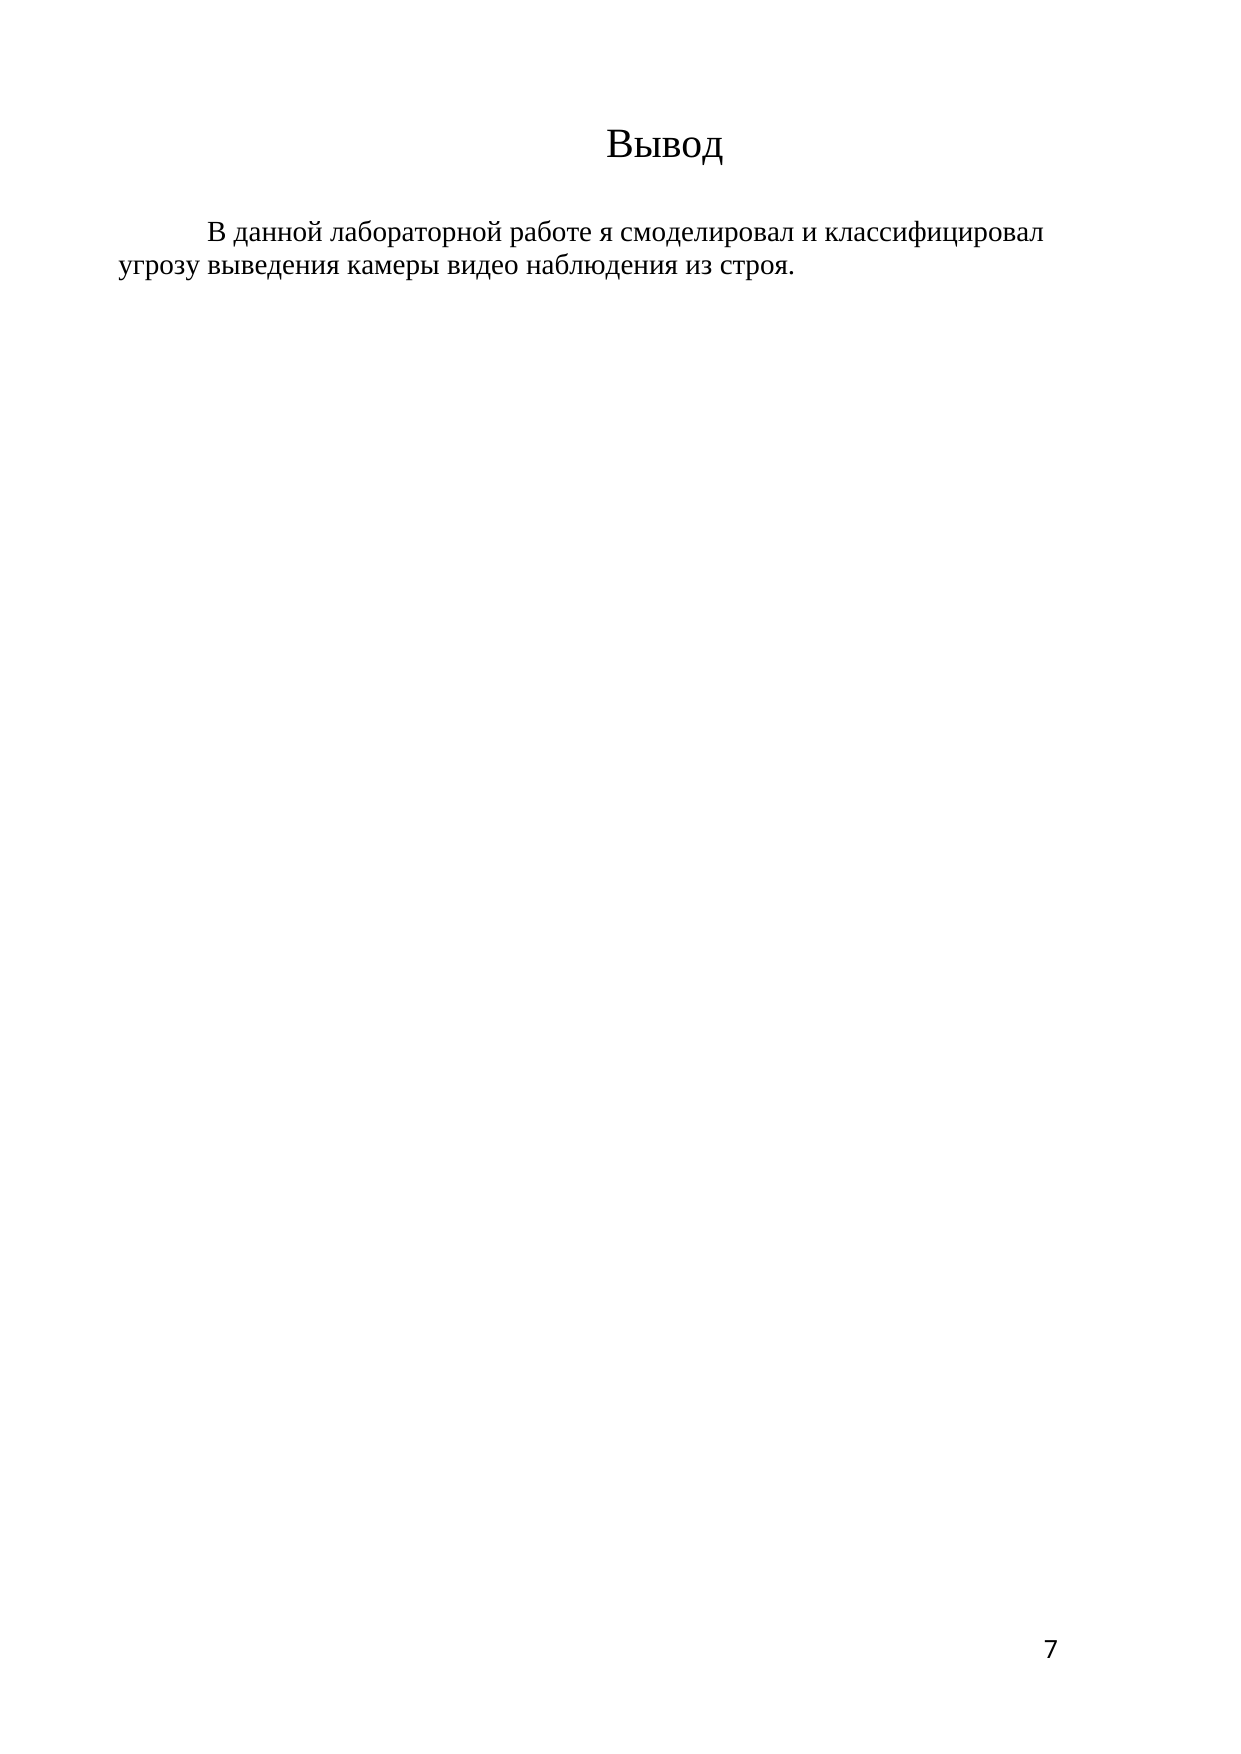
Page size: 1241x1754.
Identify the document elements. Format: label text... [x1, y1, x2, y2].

text Вывод [118, 118, 1122, 166]
text В данной лабораторной работе я смоделировал и классифицировал угрозу выведения камеры видео наблюдения из строя. [118, 214, 1122, 281]
